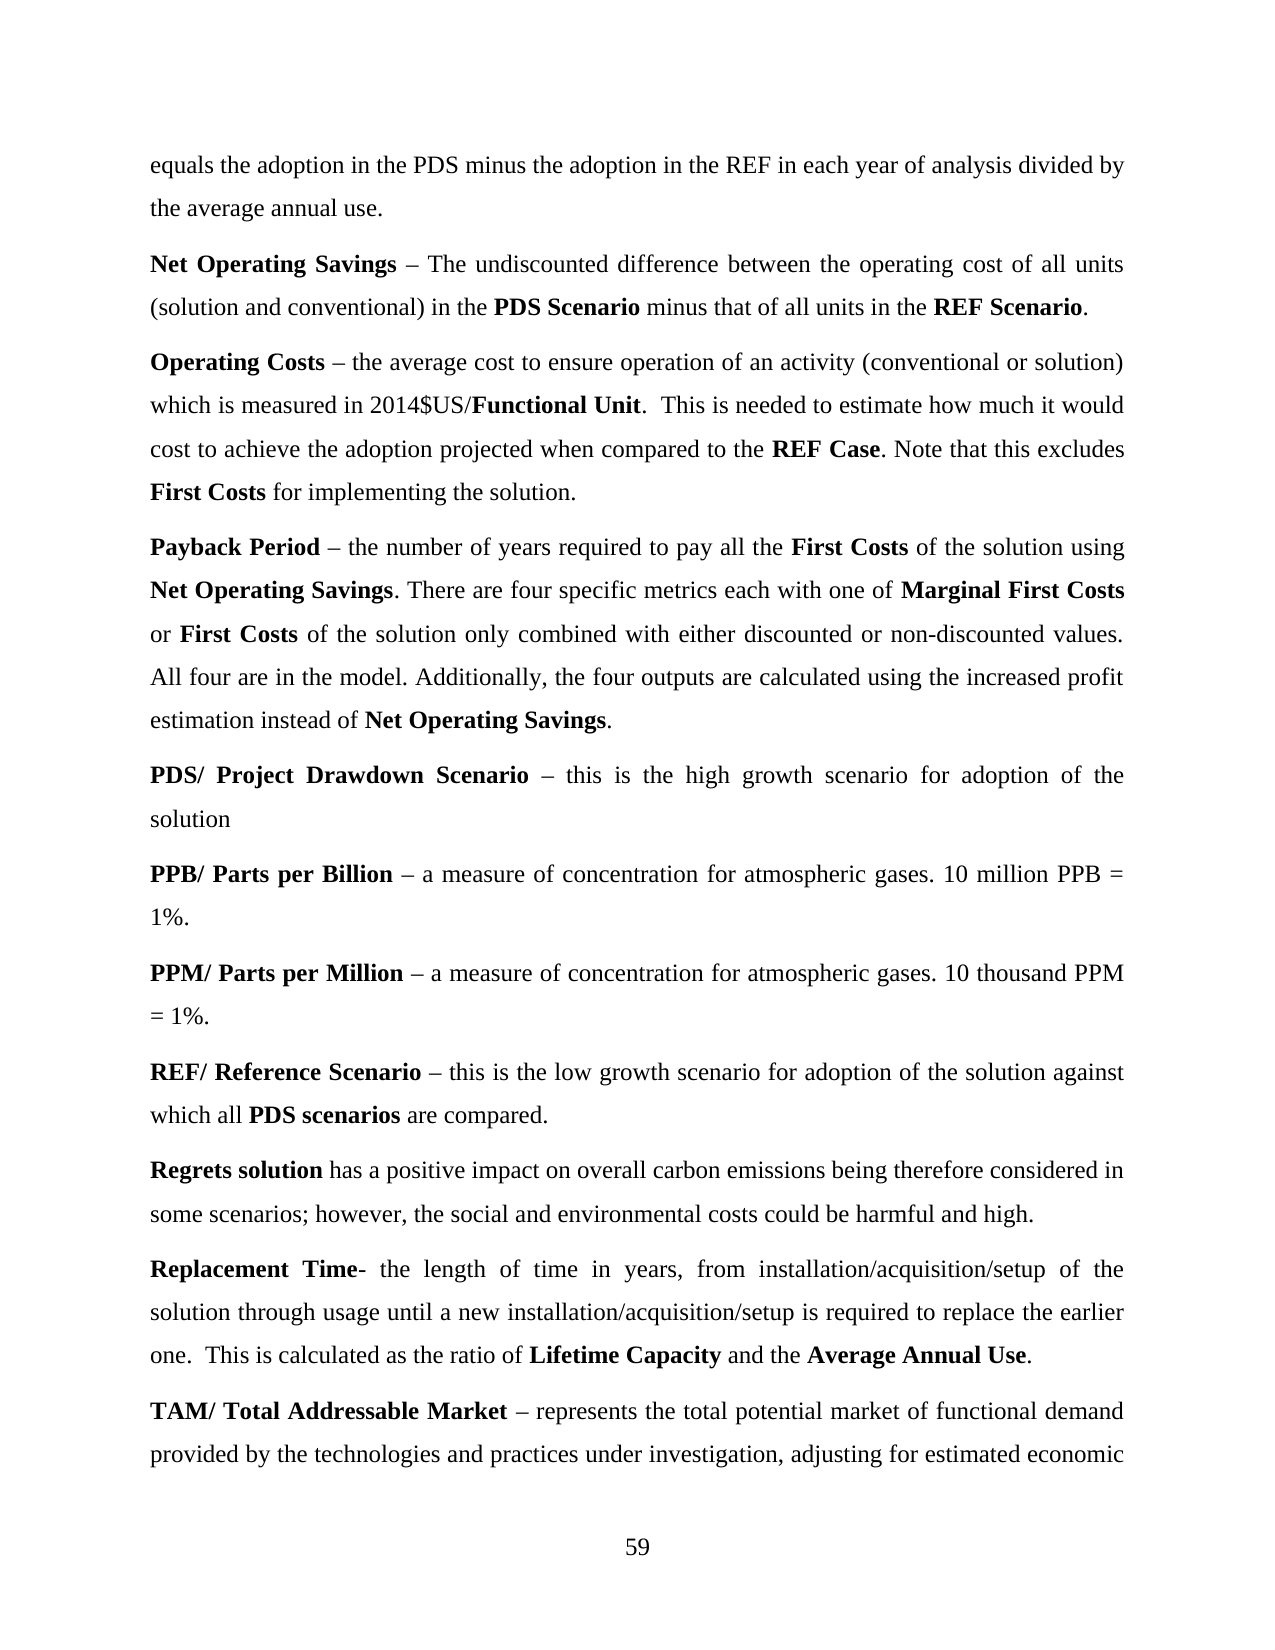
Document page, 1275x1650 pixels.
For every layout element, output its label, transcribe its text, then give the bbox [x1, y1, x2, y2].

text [150, 150, 1125, 222]
text Regrets solution has a positive impact on overall carbon emissions being therefore considered in some scenarios; however, the social and environmental costs could be harmful and high. [150, 1156, 1125, 1227]
text REF/ Reference Scenario – this is the low growth scenario for adoption of the solution against which all PDS scenarios are compared. [150, 1057, 1125, 1129]
text PDS/ Project Drawdown Scenario – this is the high growth scenario for adoption of the solution [150, 761, 1125, 832]
text Payback Period – the number of years required to pay all the First Costs of the solution using Net Operating Savings. There are four specific metrics each with one of Marginal First Costs or First Costs of the solution only combined with either discounted or non-discounted values. All four are in the model. Additionally, the four outputs are calculated using the increased profit estimation instead of Net Operating Savings. [150, 532, 1125, 734]
text Replacement Time- the length of time in years, from installation/acquisition/setup of the solution through usage until a new installation/acquisition/setup is required to replace the earlier one. This is calculated as the ratio of Lifetime Capacity and the Average Annual Use. [150, 1254, 1125, 1369]
text PPB/ Parts per Billion – a measure of concentration for atmospheric gases. 10 million PPB = 1%. [150, 859, 1125, 931]
text Net Operating Savings – The undiscounted difference between the operating cost of all units (solution and conventional) in the PDS Scenario minus that of all units in the REF Scenario. [150, 249, 1125, 321]
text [150, 1396, 1125, 1468]
text PPM/ Parts per Million – a measure of concentration for atmospheric gases. 10 thousand PPM = 1%. [150, 958, 1125, 1030]
text Operating Costs – the average cost to ensure operation of an activity (conventional or solution) which is measured in 2014$US/Functional Unit. This is needed to estimate how much it would cost to achieve the adoption projected when compared to the REF Case. Note that this excludes First Costs for implementing the solution. [150, 347, 1125, 506]
